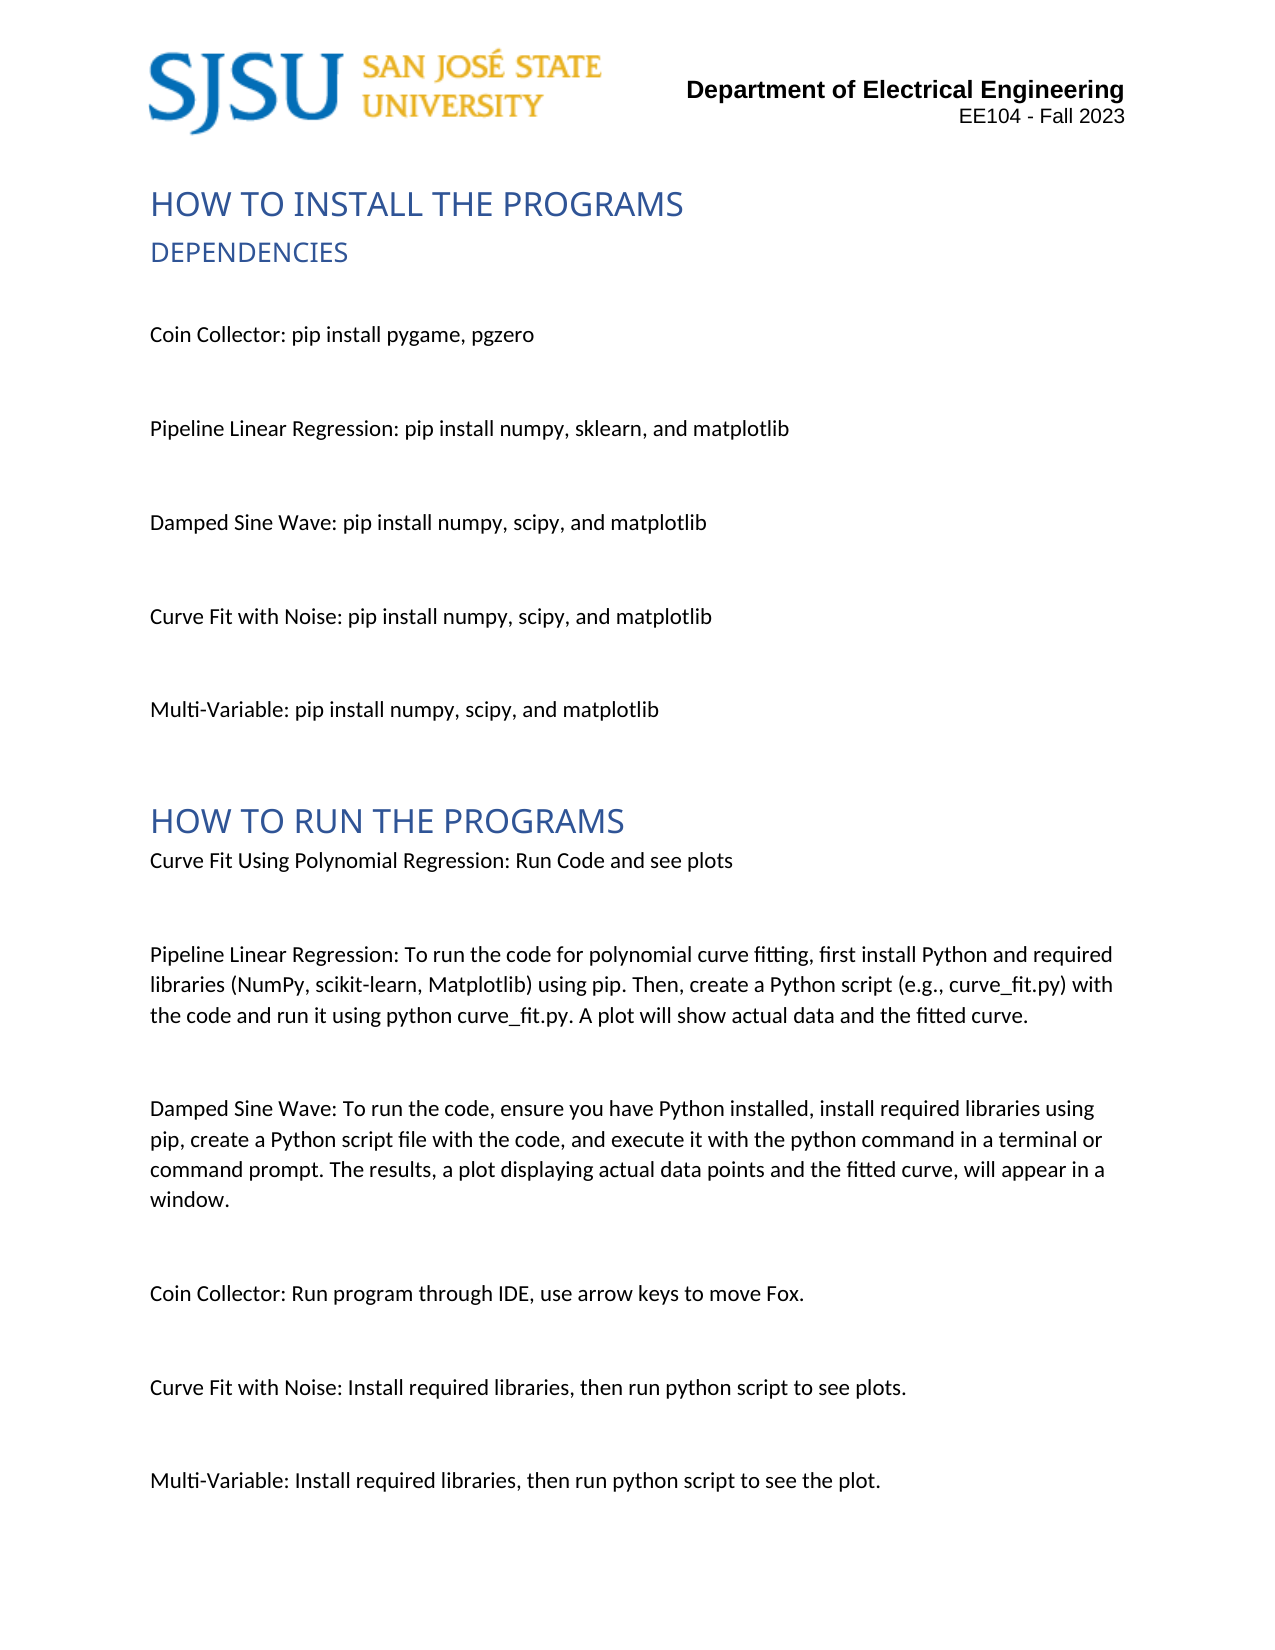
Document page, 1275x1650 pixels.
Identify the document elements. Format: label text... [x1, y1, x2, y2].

subtitle DEPENDENCIES [150, 234, 1125, 271]
text Multi-Variable: pip install numpy, scipy, and matplotlib [150, 696, 1125, 723]
text Damped Sine Wave: pip install numpy, scipy, and matplotlib [150, 508, 1125, 536]
text Curve Fit with Noise: Install required libraries, then run python script to see plots. [150, 1373, 1125, 1401]
text Damped Sine Wave: To run the code, ensure you have Python installed, install required libraries using pip, create a Python script file with the code, and execute it with the python command in a terminal or command prompt. The results, a plot displaying actual data points and the fitted curve, will appear in a window. [150, 1094, 1125, 1213]
text Multi-Variable: Install required libraries, then run python script to see the plot. [150, 1466, 1125, 1494]
text Curve Fit Using Polynomial Regression: Run Code and see plots [150, 847, 1125, 874]
subtitle HOW TO RUN THE PROGRAMS [150, 798, 1125, 843]
text Coin Collector: Run program through IDE, use arrow keys to move Fox. [150, 1279, 1125, 1307]
text Coin Collector: pip install pygame, pgzero [150, 321, 1125, 348]
text Pipeline Linear Regression: pip install numpy, sklearn, and matplotlib [150, 414, 1125, 442]
picture [148, 43, 602, 139]
subtitle HOW TO INSTALL THE PROGRAMS [150, 181, 1125, 226]
text Curve Fit with Noise: pip install numpy, scipy, and matplotlib [150, 602, 1125, 630]
text Pipeline Linear Regression: To run the code for polynomial curve fitting, first install Python and required libraries (NumPy, scikit-learn, Matplotlib) using pip. Then, create a Python script (e.g., curve_fit.py) with the code and run it using python curve_fit.py. A plot will show actual data and the fitted curve. [150, 940, 1125, 1029]
